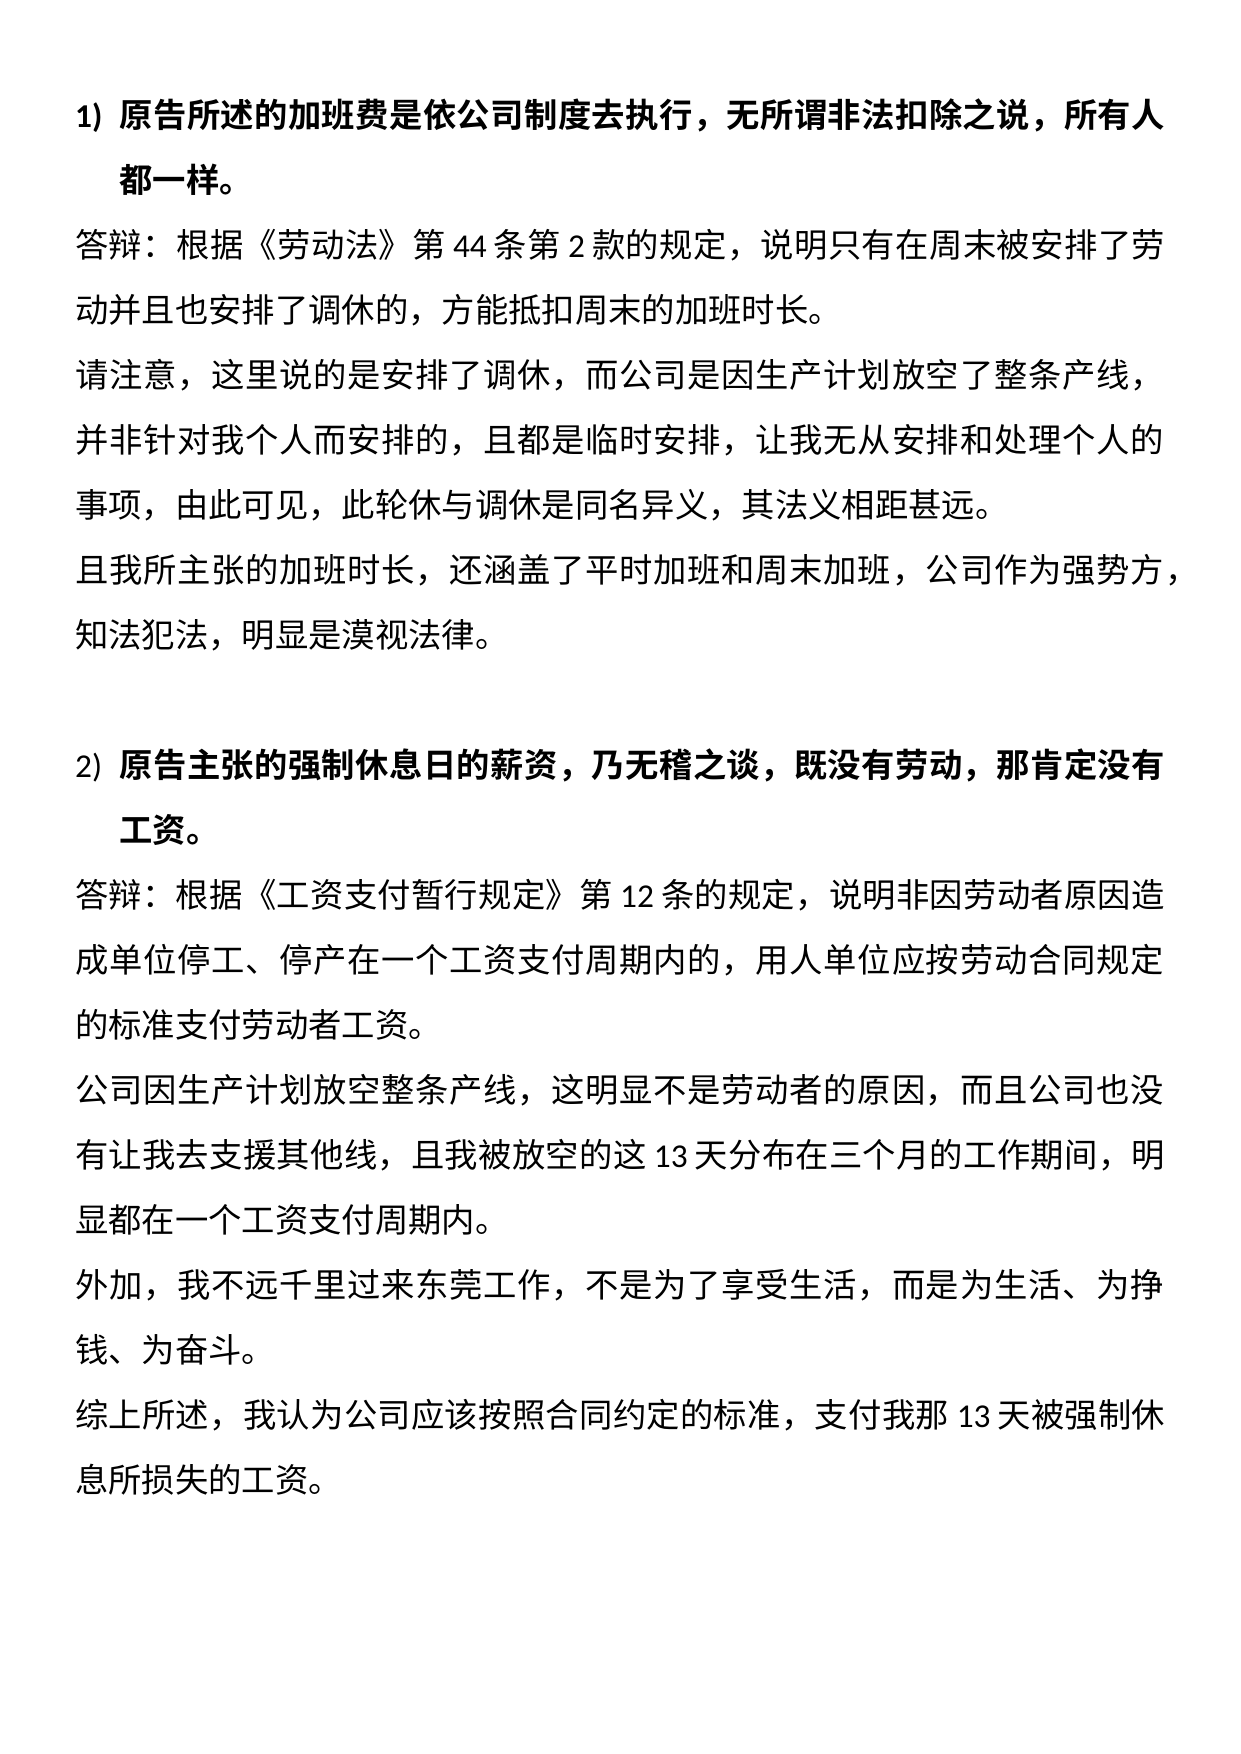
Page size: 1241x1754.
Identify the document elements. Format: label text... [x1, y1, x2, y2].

list 原告主张的强制休息日的薪资，乃无稽之谈，既没有劳动，那肯定没有工资。 [75, 731, 1165, 861]
list 答辩：根据《工资支付暂行规定》第12条的规定，说明非因劳动者原因造成单位停工、停产在一个工资支付周期内的，用人单位应按劳动合同规定的标准支付劳动者工资。 [75, 861, 1165, 1056]
list 外加，我不远千里过来东莞工作，不是为了享受生活，而是为生活、为挣钱、为奋斗。 [75, 1251, 1165, 1381]
list 公司因生产计划放空整条产线，这明显不是劳动者的原因，而且公司也没有让我去支援其他线，且我被放空的这13天分布在三个月的工作期间，明显都在一个工资支付周期内。 [75, 1056, 1165, 1251]
list 原告所述的加班费是依公司制度去执行，无所谓非法扣除之说，所有人都一样。 [75, 81, 1165, 211]
list 请注意，这里说的是安排了调休，而公司是因生产计划放空了整条产线，并非针对我个人而安排的，且都是临时安排，让我无从安排和处理个人的事项，由此可见，此轮休与调休是同名异义，其法义相距甚远。 [75, 341, 1165, 536]
list 答辩：根据《劳动法》第44条第2款的规定，说明只有在周末被安排了劳动并且也安排了调休的，方能抵扣周末的加班时长。 [75, 211, 1165, 341]
list 综上所述，我认为公司应该按照合同约定的标准，支付我那13天被强制休息所损失的工资。 [75, 1381, 1165, 1511]
list 且我所主张的加班时长，还涵盖了平时加班和周末加班，公司作为强势方，知法犯法，明显是漠视法律。 [75, 536, 1165, 666]
